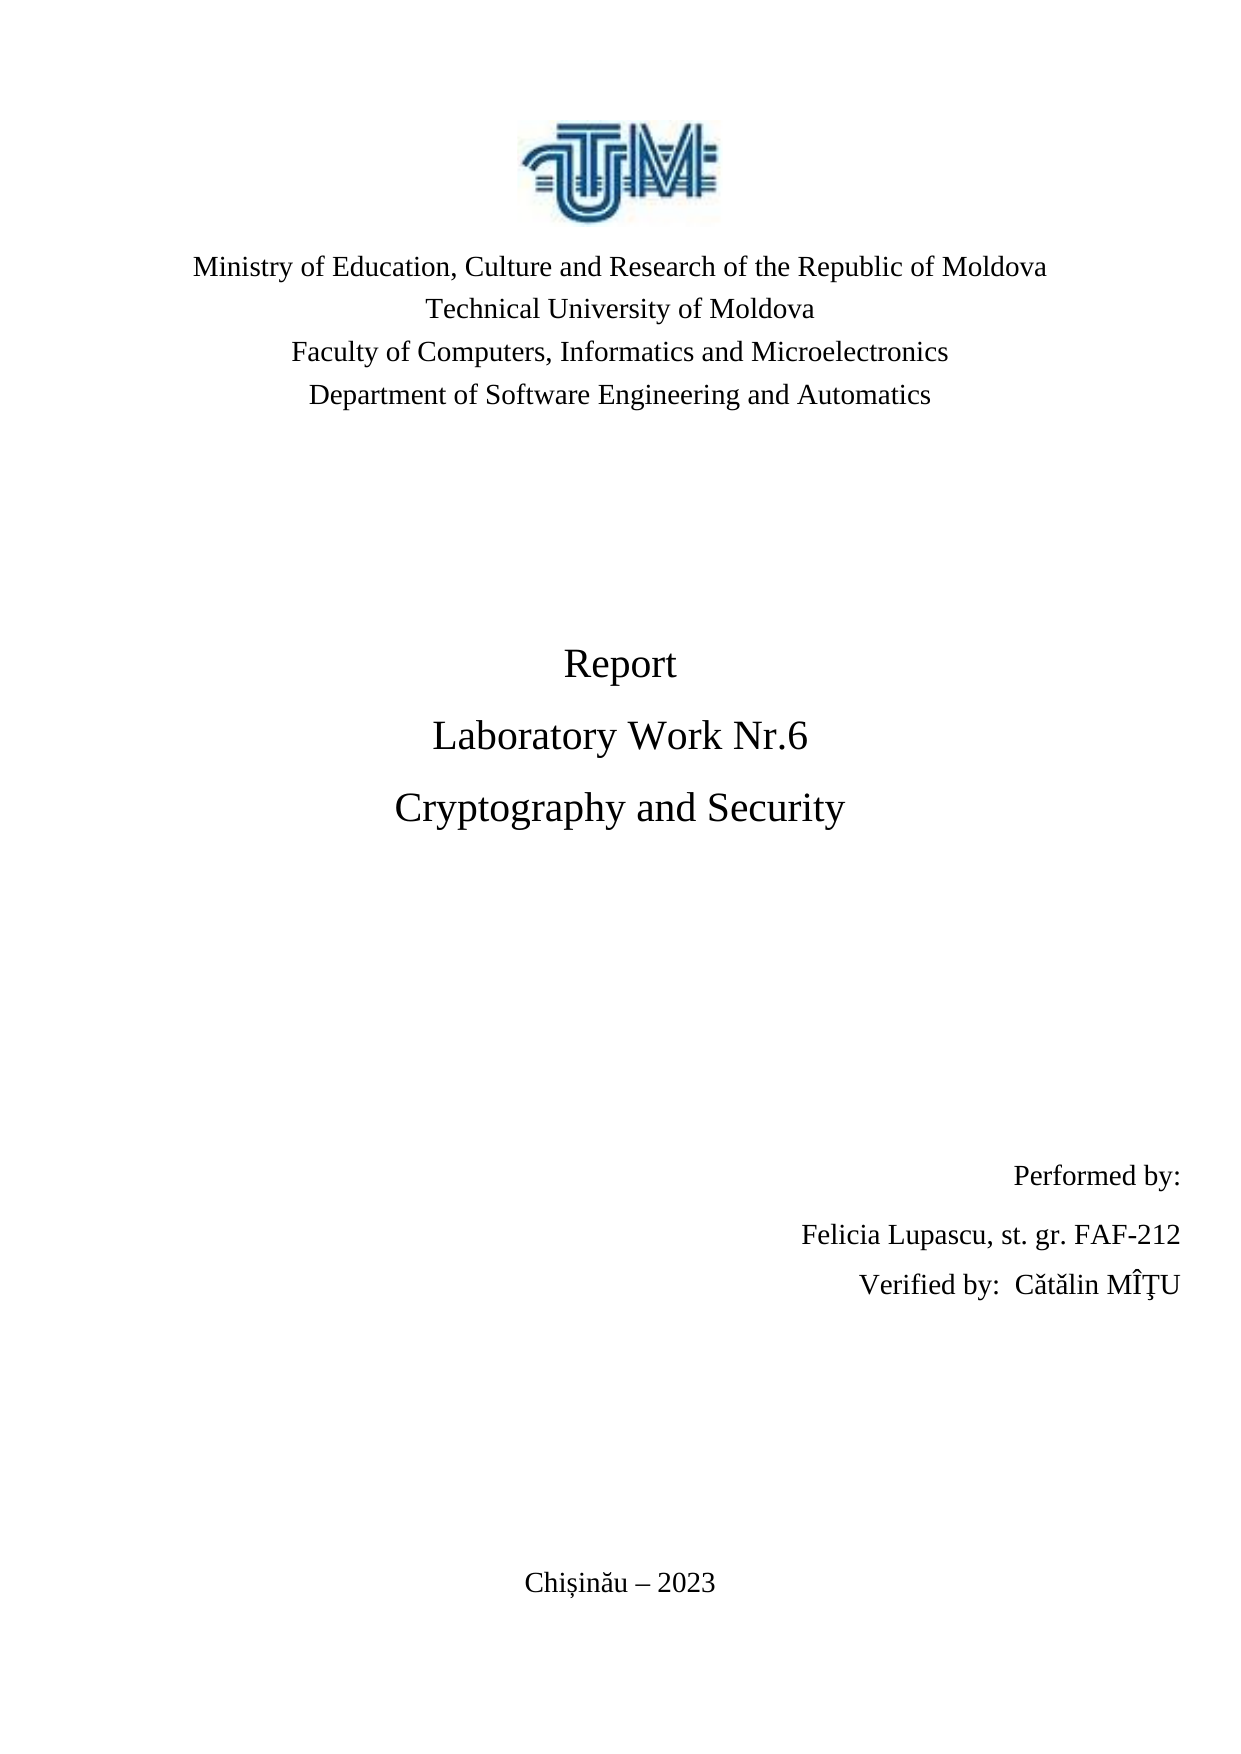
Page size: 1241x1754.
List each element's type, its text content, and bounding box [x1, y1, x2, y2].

text Faculty of Computers, Informatics and Microelectronics [59, 334, 1181, 368]
text Performed by: [742, 1158, 1181, 1191]
text Verified by: Cǎtǎlin MÎŢU [742, 1267, 1181, 1301]
text Technical University of Moldova [59, 291, 1181, 325]
text Laboratory Work Nr.6 [59, 711, 1181, 759]
text Department of Software Engineering and Automatics [59, 377, 1181, 410]
picture [517, 120, 723, 227]
text Ministry of Education, Culture and Research of the Republic of Moldova [59, 249, 1181, 282]
text Chișinău – 2023 [59, 1565, 1181, 1599]
text Felicia Lupascu, st. gr. FAF-212 [742, 1217, 1181, 1251]
subtitle Cryptography and Security [59, 783, 1181, 831]
subtitle Report [59, 639, 1181, 687]
